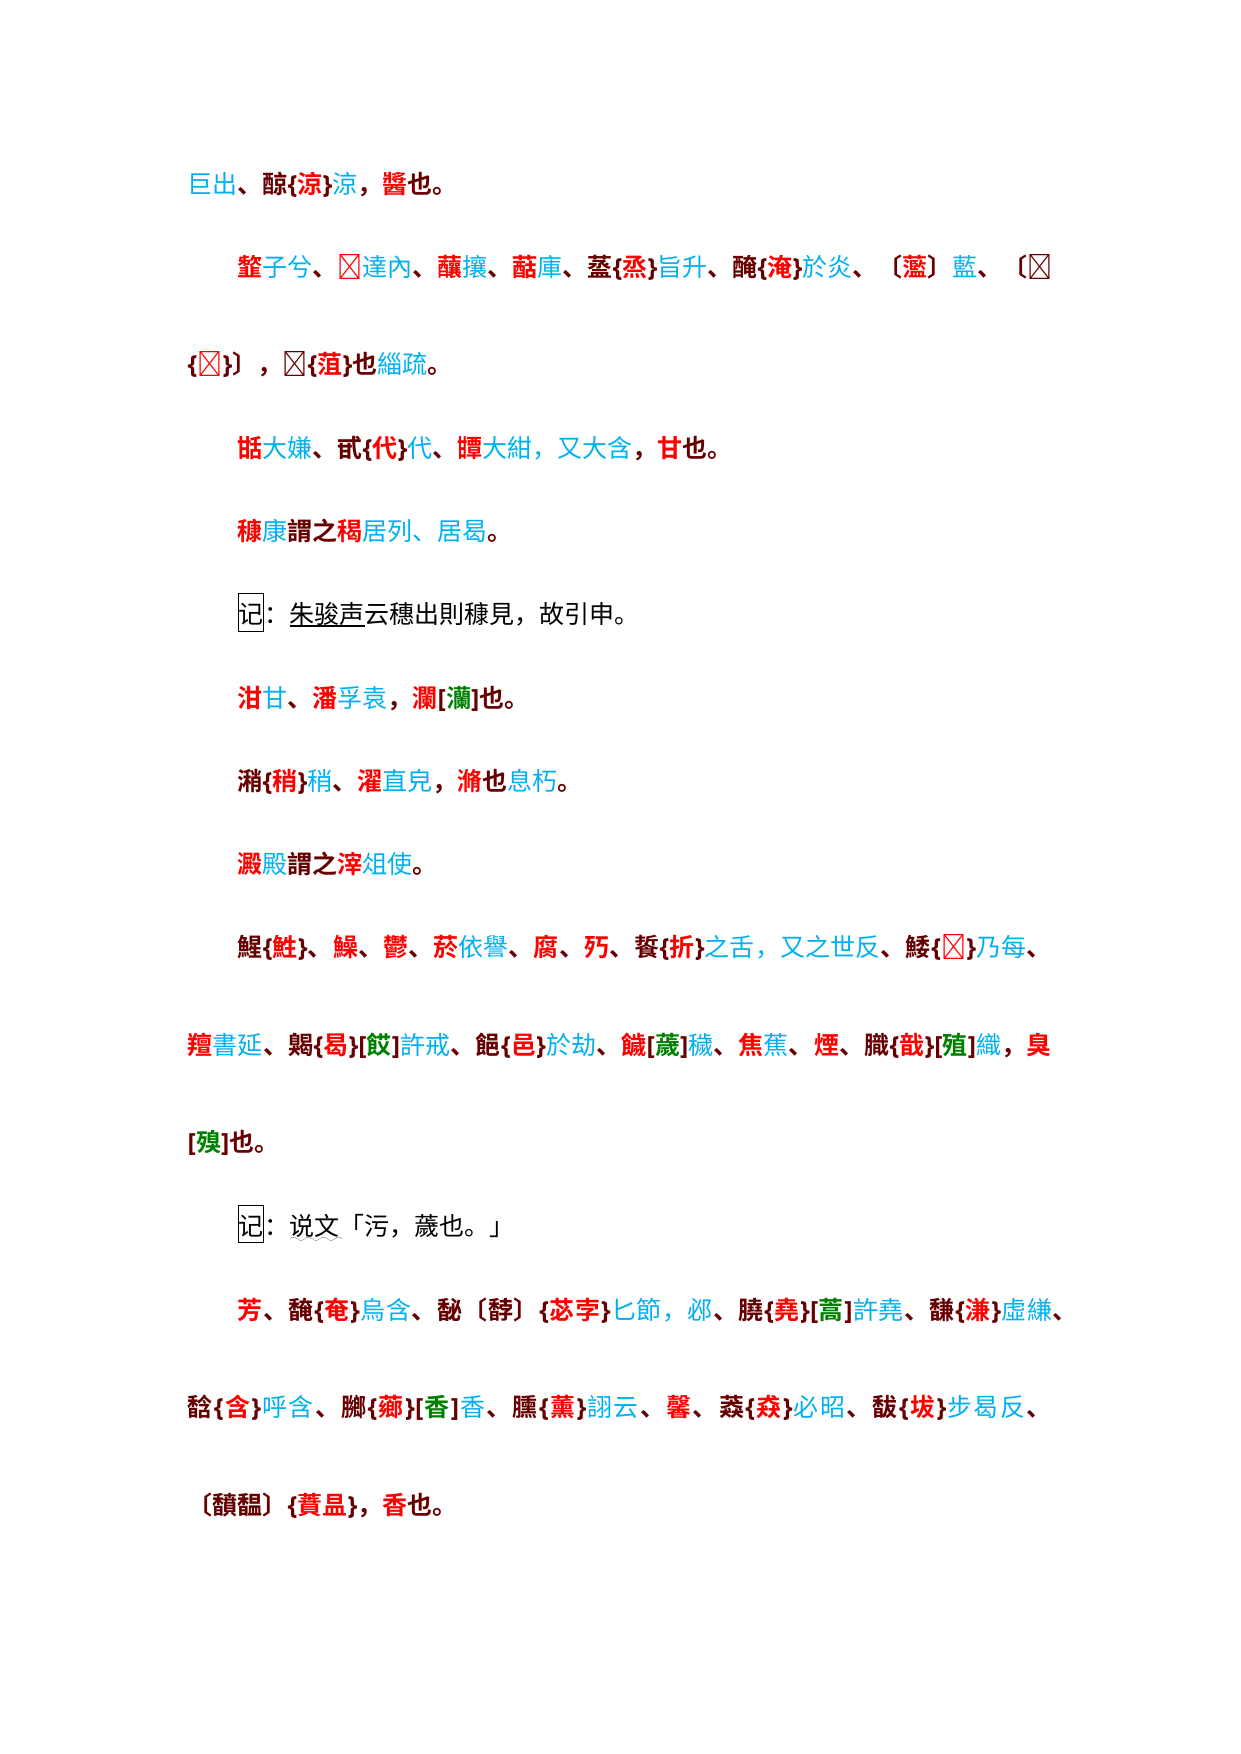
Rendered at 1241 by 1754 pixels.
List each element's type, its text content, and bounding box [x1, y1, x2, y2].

text 穅康謂之䅥居列、居曷。 [187, 497, 1053, 562]
text 澱殿謂之滓俎使。 [187, 830, 1053, 895]
text 鯹{鮏}、鱢、鬱、菸依譽、腐、㱙、䭁{折}之舌，又之世反、鯘{𣨙}乃每、羶書延、𦤦{曷}[餀]許戒、䭂{邑}於劫、饖[薉]穢、焦蕉、煙、膱{戠}[殖]織，臭[殠]也。 [187, 913, 1053, 1173]
text 䪠子兮、𩐌達內、䖆攘、䔯庫、䕄{烝}旨升、醃{淹}於炎、〔蘫〕藍、〔𦽘{𥁼}〕，𦯓{菹}也緇疏。 [187, 233, 1053, 396]
text 芳、馣{奄}烏含、馝〔馞〕{苾孛}匕節，邲、膮{堯}[蒿]許堯、馦{溓}虛縑、馠{含}呼含、膷{薌}[香]香、臐{薰}詡云、馨、䔸{猋}必昭、馛{坺}步曷反、〔馩馧〕{蕡昷}，香也。 [187, 1276, 1053, 1536]
text 泔甘、潘孚袁，瀾[灡]也。 [187, 664, 1053, 729]
text 䤉[𨢡]蜜、𨣧{齊}在細、𨡭䤅莫候。頭、〔𨣅{最}〕、醓{𧖺}他感、醢、䤎巨出、䣼{涼}涼，醬也。 [187, 150, 1053, 215]
text 潲{稍}稍、濯直皃，滫也息朽。 [187, 747, 1053, 812]
text 记：说文「污，薉也。」 [187, 1192, 1053, 1257]
text 记：朱骏声云穗出則穅見，故引申。 [187, 580, 1053, 645]
text 甛大嫌、甙{代}代、㽑大紺，又大含，甘也。 [187, 414, 1053, 479]
